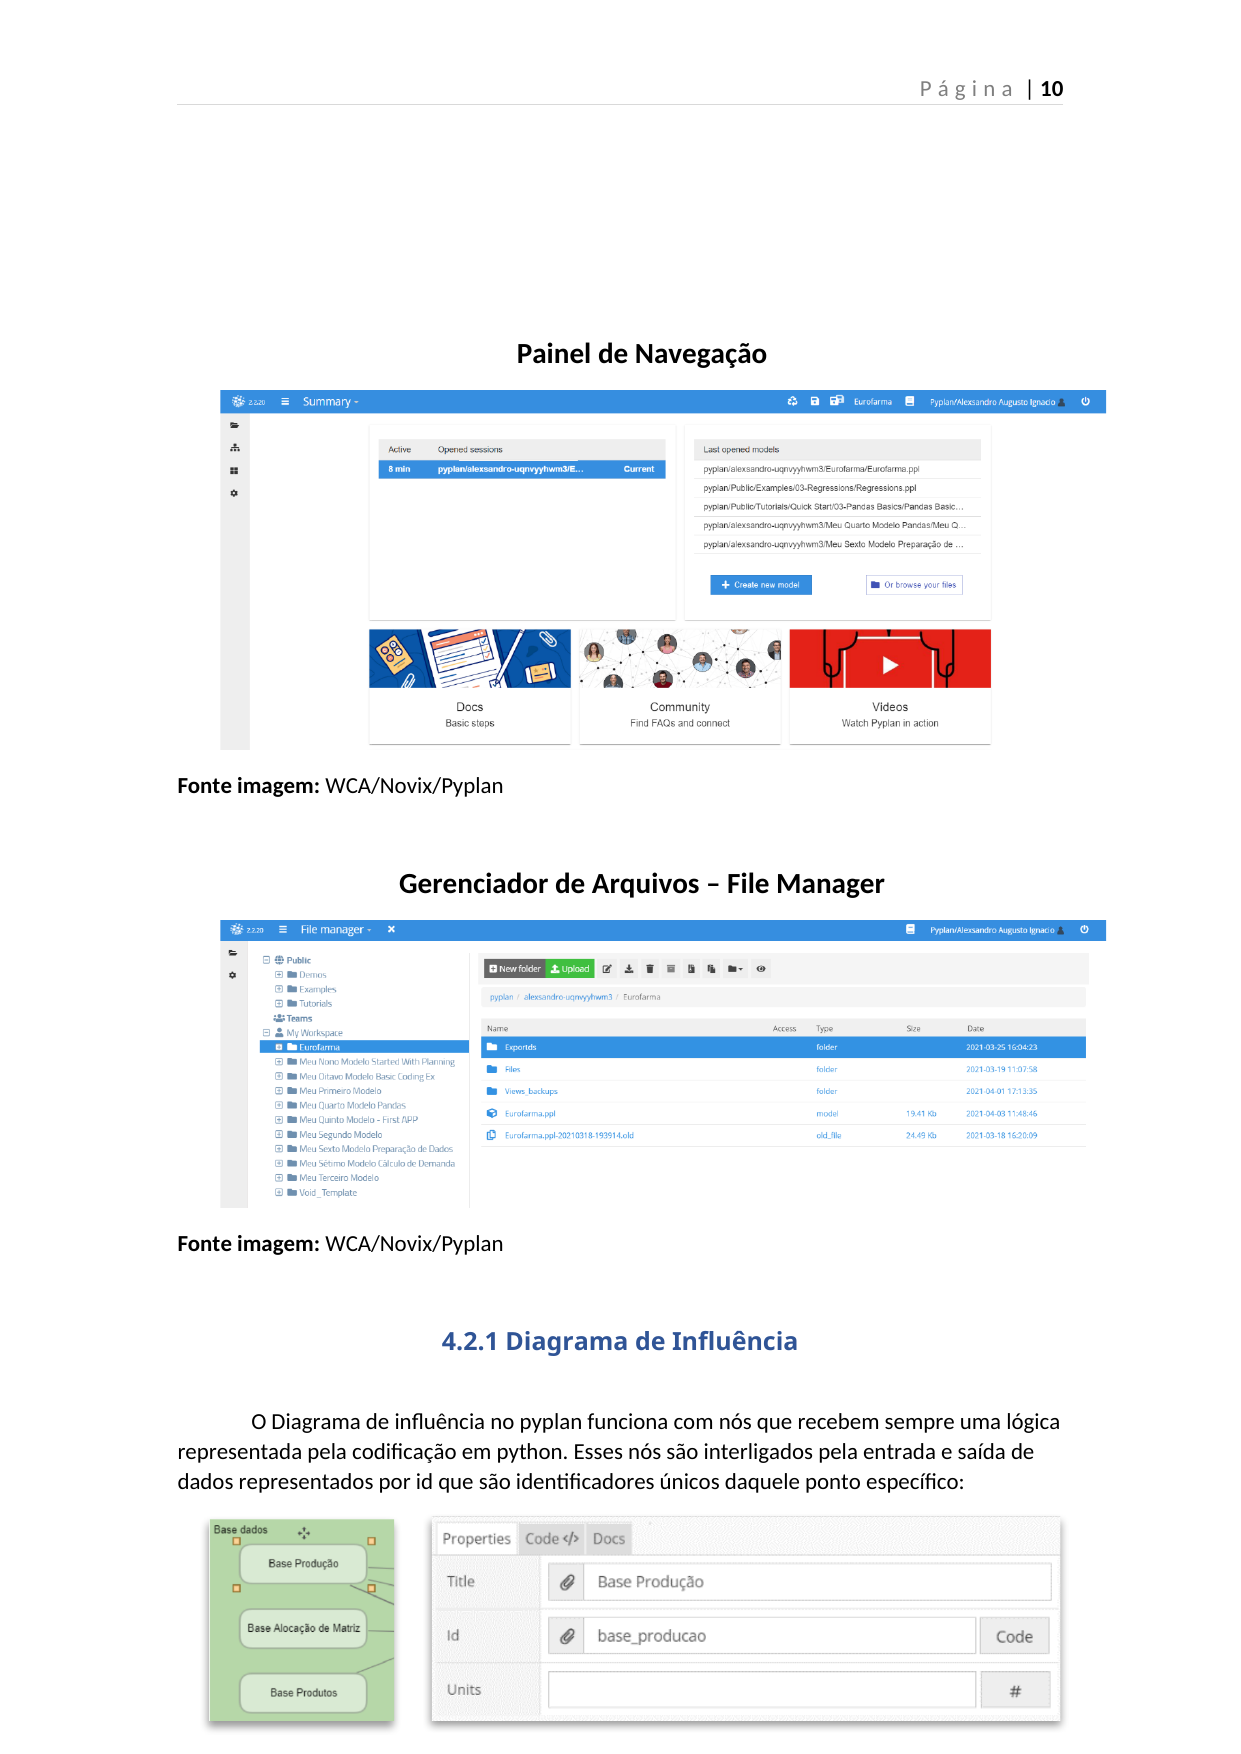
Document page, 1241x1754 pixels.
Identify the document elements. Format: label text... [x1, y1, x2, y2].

text O Diagrama de influência no pyplan funciona com nós que recebem sempre uma lógica representada pela codificação em python. Esses nós são interligados pela entrada e saída de dados representados por id que são identificadores únicos daquele ponto específico: [177, 1407, 1063, 1495]
text Gerenciador de Arquivos – File Manager [177, 865, 1063, 901]
picture [220, 390, 1107, 750]
picture [431, 1516, 1061, 1721]
picture [209, 1519, 395, 1721]
picture [220, 920, 1107, 1208]
text Painel de Navegação [177, 335, 1063, 371]
subtitle 4.2.1 Diagrama de Influência [177, 1323, 1063, 1357]
